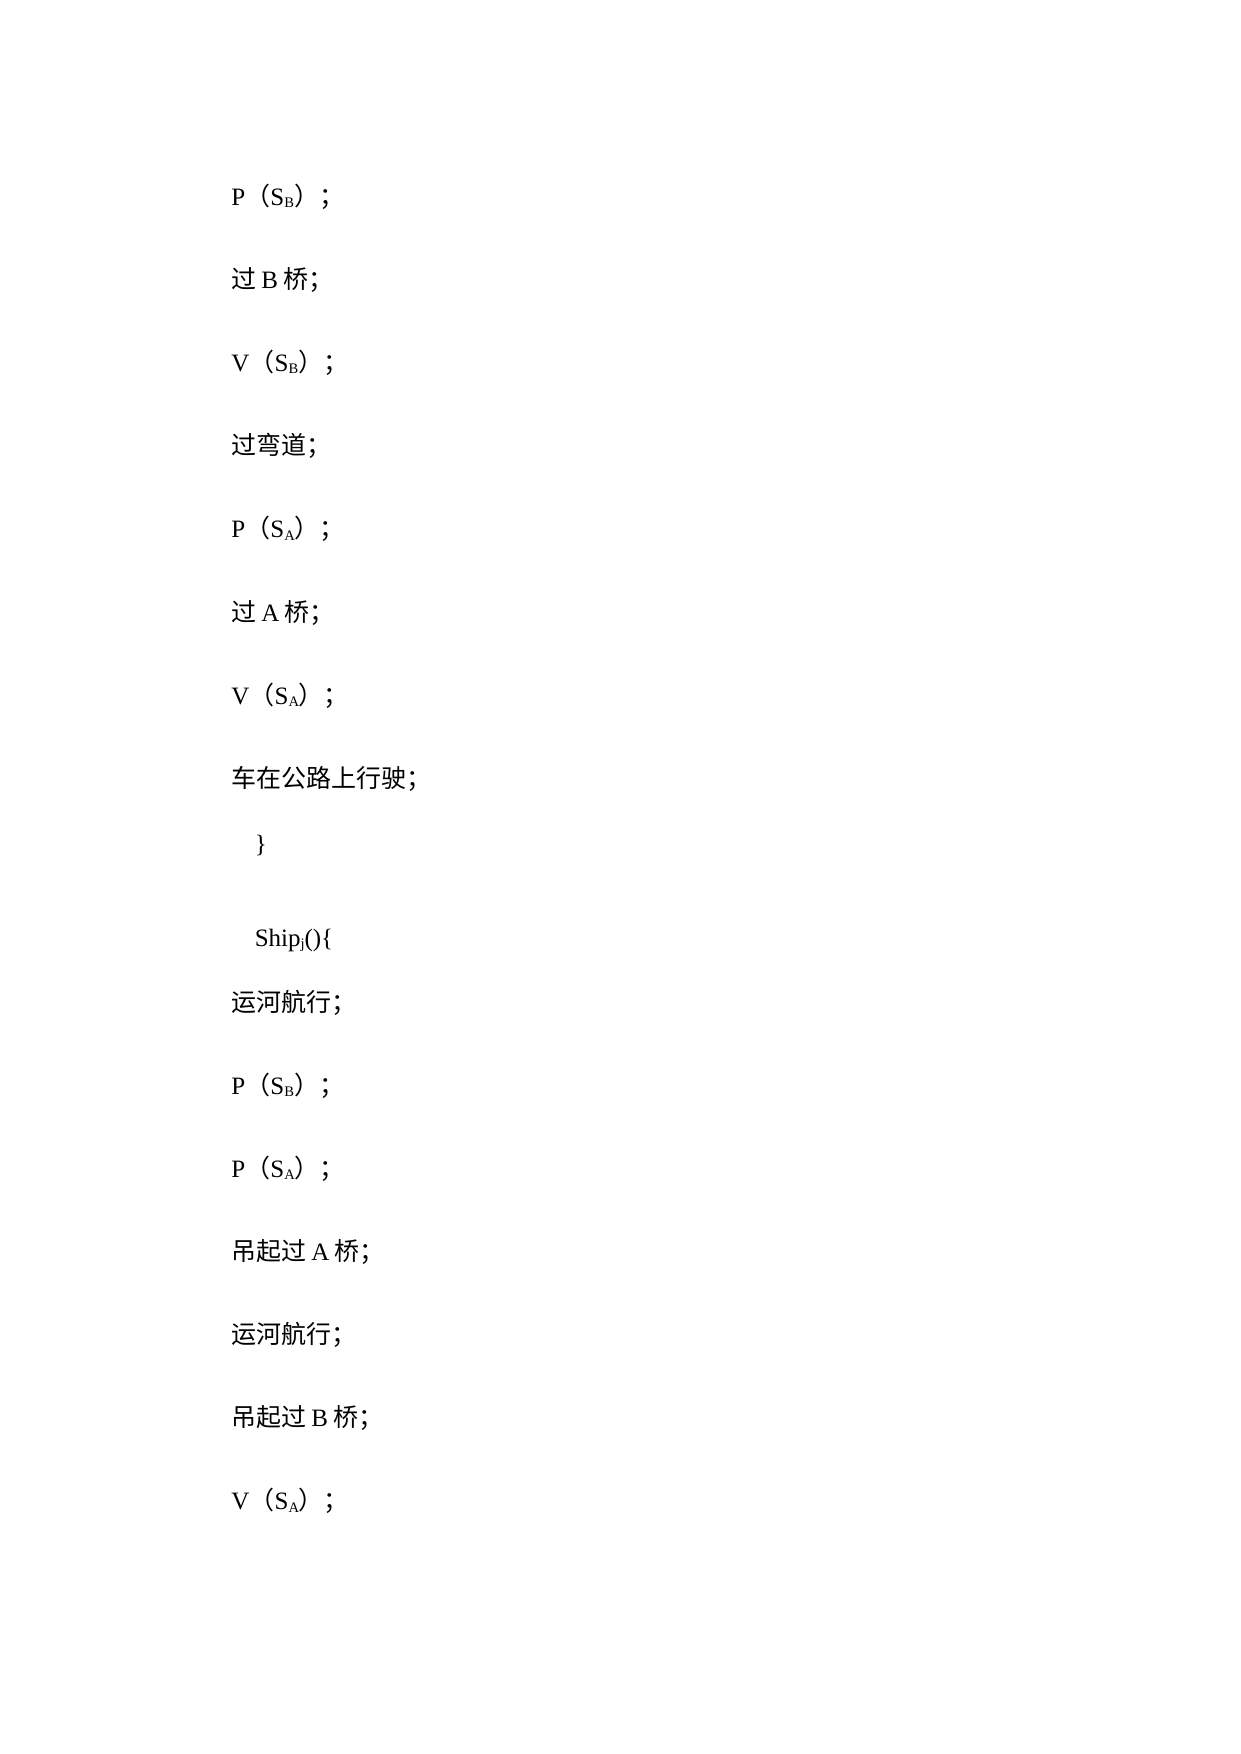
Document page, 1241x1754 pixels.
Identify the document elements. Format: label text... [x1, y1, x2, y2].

text 过A桥； [187, 578, 1053, 643]
text P（SB）； [187, 162, 1053, 227]
text P（SA）； [187, 494, 1053, 559]
text P（SA）； [187, 1134, 1053, 1199]
text 车在公路上行驶； [187, 744, 1053, 809]
text } [187, 827, 1053, 859]
text 吊起过A桥； [187, 1217, 1053, 1282]
text V（SA）； [187, 661, 1053, 726]
text P（SB）； [187, 1051, 1053, 1116]
text 过弯道； [187, 411, 1053, 476]
text V（SB）； [187, 328, 1053, 393]
text V（SA）； [187, 1466, 1053, 1531]
text Shipj(){ [187, 921, 1053, 953]
text 吊起过B桥； [187, 1383, 1053, 1448]
text 运河航行； [187, 968, 1053, 1033]
text 过B桥； [187, 245, 1053, 310]
text 运河航行； [187, 1300, 1053, 1365]
